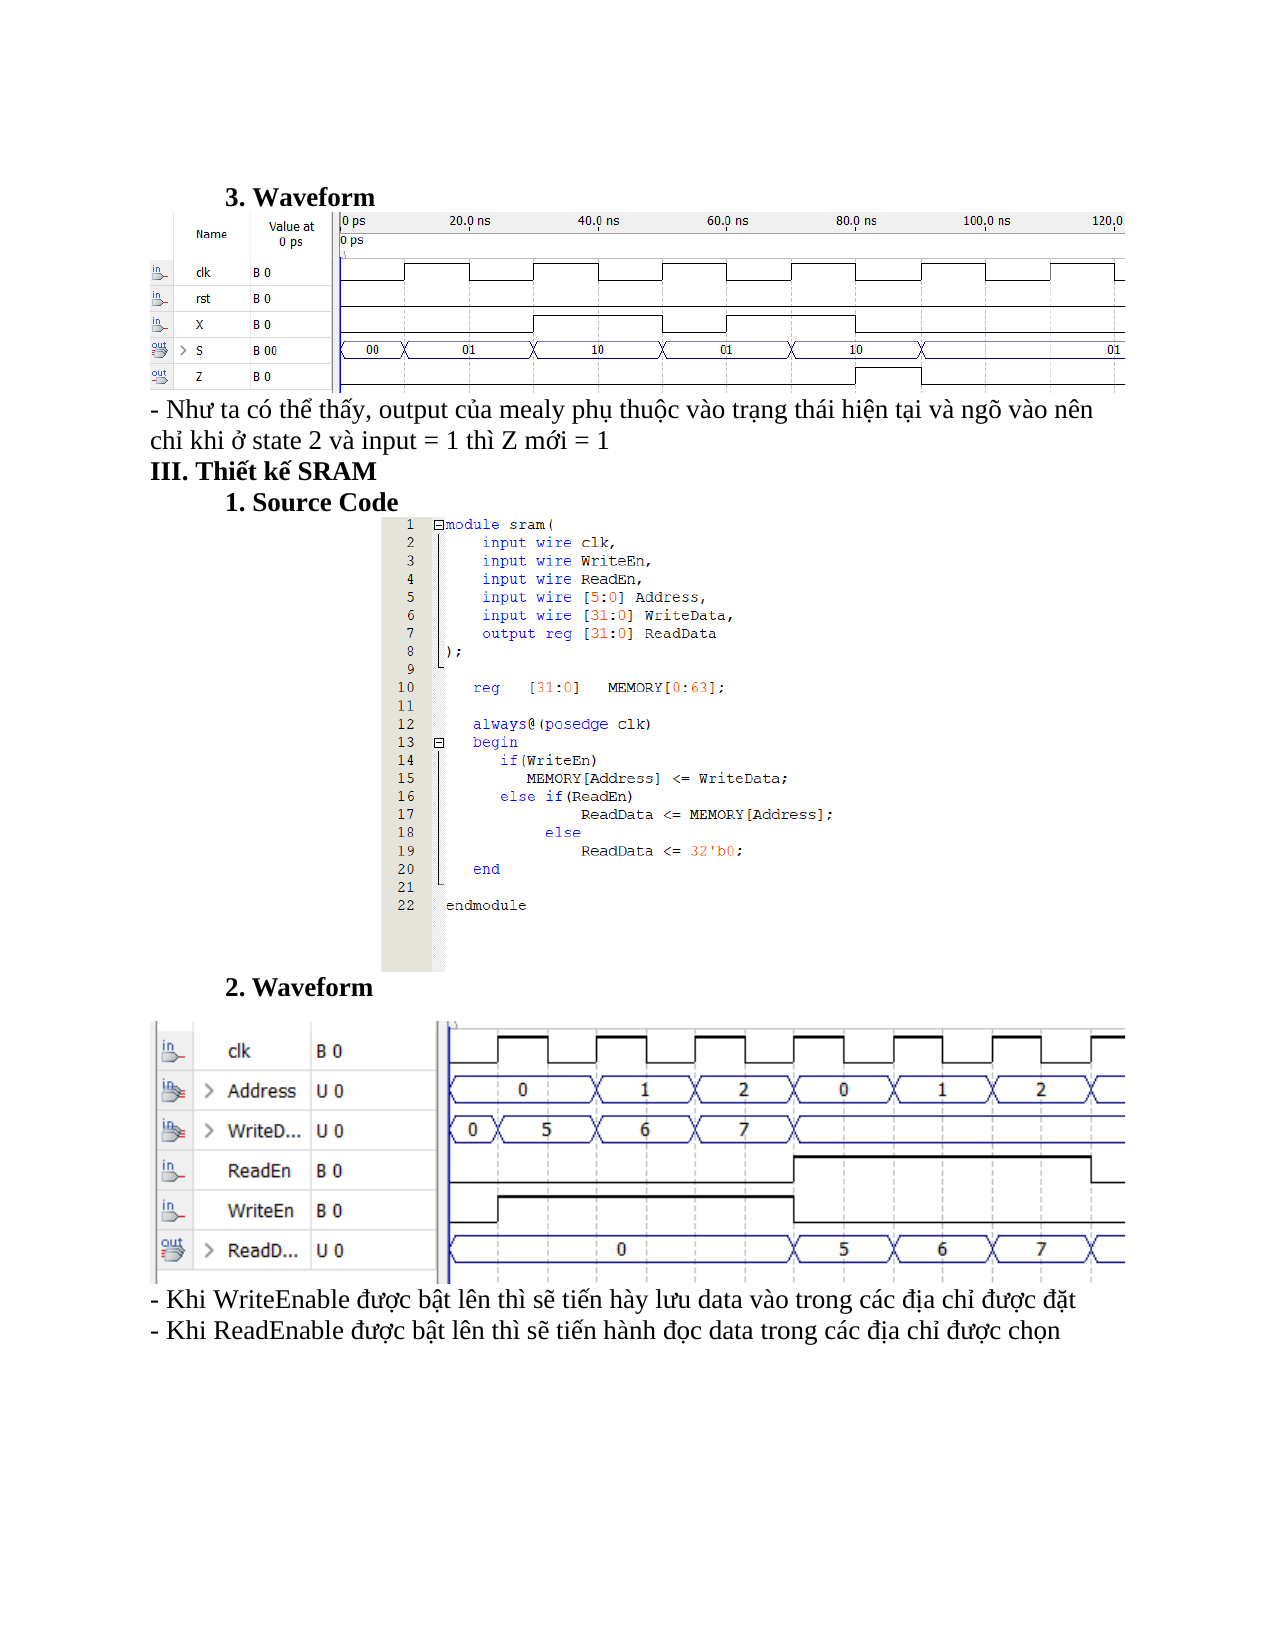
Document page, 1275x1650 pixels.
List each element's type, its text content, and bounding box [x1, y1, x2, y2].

list III. Thiết kế SRAM [150, 455, 1125, 486]
list - Khi ReadEnable được bật lên thì sẽ tiến hành đọc data trong các địa chỉ được chọn [150, 1314, 1125, 1345]
list - Khi WriteEnable được bật lên thì sẽ tiến hày lưu data vào trong các địa chỉ được đặt [150, 1284, 1125, 1314]
text 2. Waveform [150, 971, 1125, 1002]
picture [381, 517, 894, 972]
picture [150, 212, 1125, 393]
picture [150, 1021, 1125, 1284]
list 3. Waveform [150, 181, 1125, 212]
list - Như ta có thể thấy, output của mealy phụ thuộc vào trạng thái hiện tại và ngõ vào nên chỉ khi ở state 2 và input = 1 thì Z mới = 1 [150, 393, 1125, 455]
list 1. Source Code [150, 486, 1125, 517]
